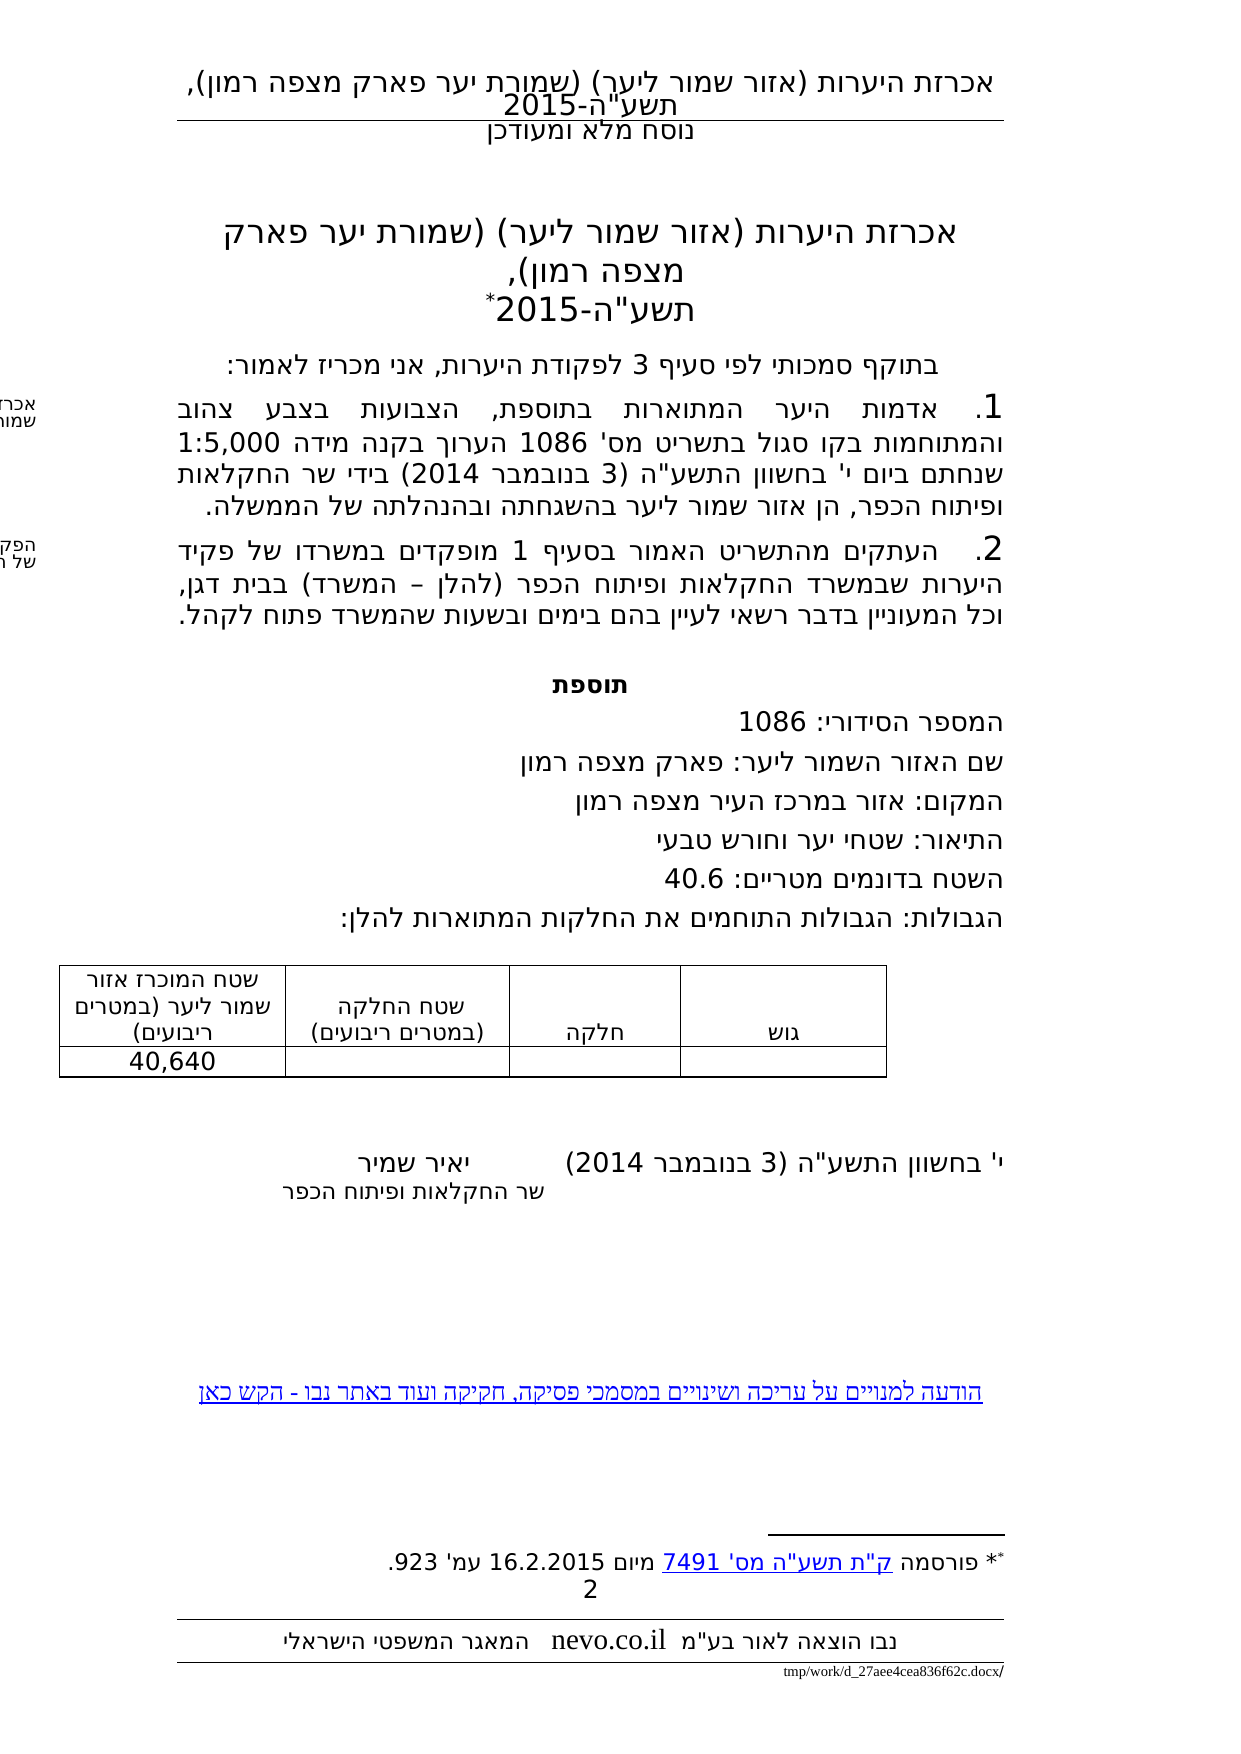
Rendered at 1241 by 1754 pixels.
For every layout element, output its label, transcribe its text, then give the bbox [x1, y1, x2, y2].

text 1. אדמות היער המתוארות בתוספת, הצבועות בצבע צהוב והמתוחמות בקו סגול בתשריט מס' 1086 הערוך בקנה מידה 1:5,000 שנחתם ביום י' בחשוון התשע"ה (3 בנובמבר 2014) בידי שר החקלאות ופיתוח הכפר, הן אזור שמור ליער בהשגחתה ובהנהלתה של הממשלה. [177, 388, 1004, 522]
text השטח בדונמים מטריים: 40.6 [177, 863, 1004, 894]
table_header גוש [681, 966, 886, 1046]
table_cell [510, 1047, 680, 1076]
table_cell [681, 1047, 886, 1076]
table_header שטח החלקה (במטרים ריבועים) [286, 966, 509, 1046]
table_cell [286, 1047, 509, 1076]
table_cell 40,640 [60, 1047, 285, 1076]
text אכרזת היערות (אזור שמור ליער) (שמורת יער פארק מצפה רמון), תשע"ה-2015* [177, 212, 1004, 329]
text הודעה למנויים על עריכה ושינויים במסמכי פסיקה, חקיקה ועוד באתר נבו - הקש כאן [177, 1377, 1004, 1406]
text שם האזור השמור ליער: פארק מצפה רמון [177, 746, 1004, 777]
text 2. העתקים מהתשריט האמור בסעיף 1 מופקדים במשרדו של פקיד היערות שבמשרד החקלאות ופיתוח הכפר (להלן – המשרד) בבית דגן, וכל המעוניין בדבר רשאי לעיין בהם בימים ובשעות שהמשרד פתוח לקהל. [177, 529, 1004, 631]
text המקום: אזור במרכז העיר מצפה רמון [177, 785, 1004, 816]
table_header שטח המוכרז אזור שמור ליער (במטרים ריבועים) [60, 966, 285, 1046]
table_header חלקה [510, 966, 680, 1046]
text התיאור: שטחי יער וחורש טבעי [177, 824, 1004, 856]
text י' בחשוון התשע"ה (3 בנובמבר 2014) יאיר שמיר [177, 1147, 1004, 1178]
text בתוקף סמכותי לפי סעיף 3 לפקודת היערות, אני מכריז לאמור: [177, 349, 1004, 381]
text שר החקלאות ופיתוח הכפר [177, 1178, 1004, 1205]
text תוספת [177, 670, 1004, 699]
text המספר הסידורי: 1086 [177, 707, 1004, 738]
text הגבולות: הגבולות התוחמים את החלקות המתוארות להלן: [177, 902, 1004, 934]
